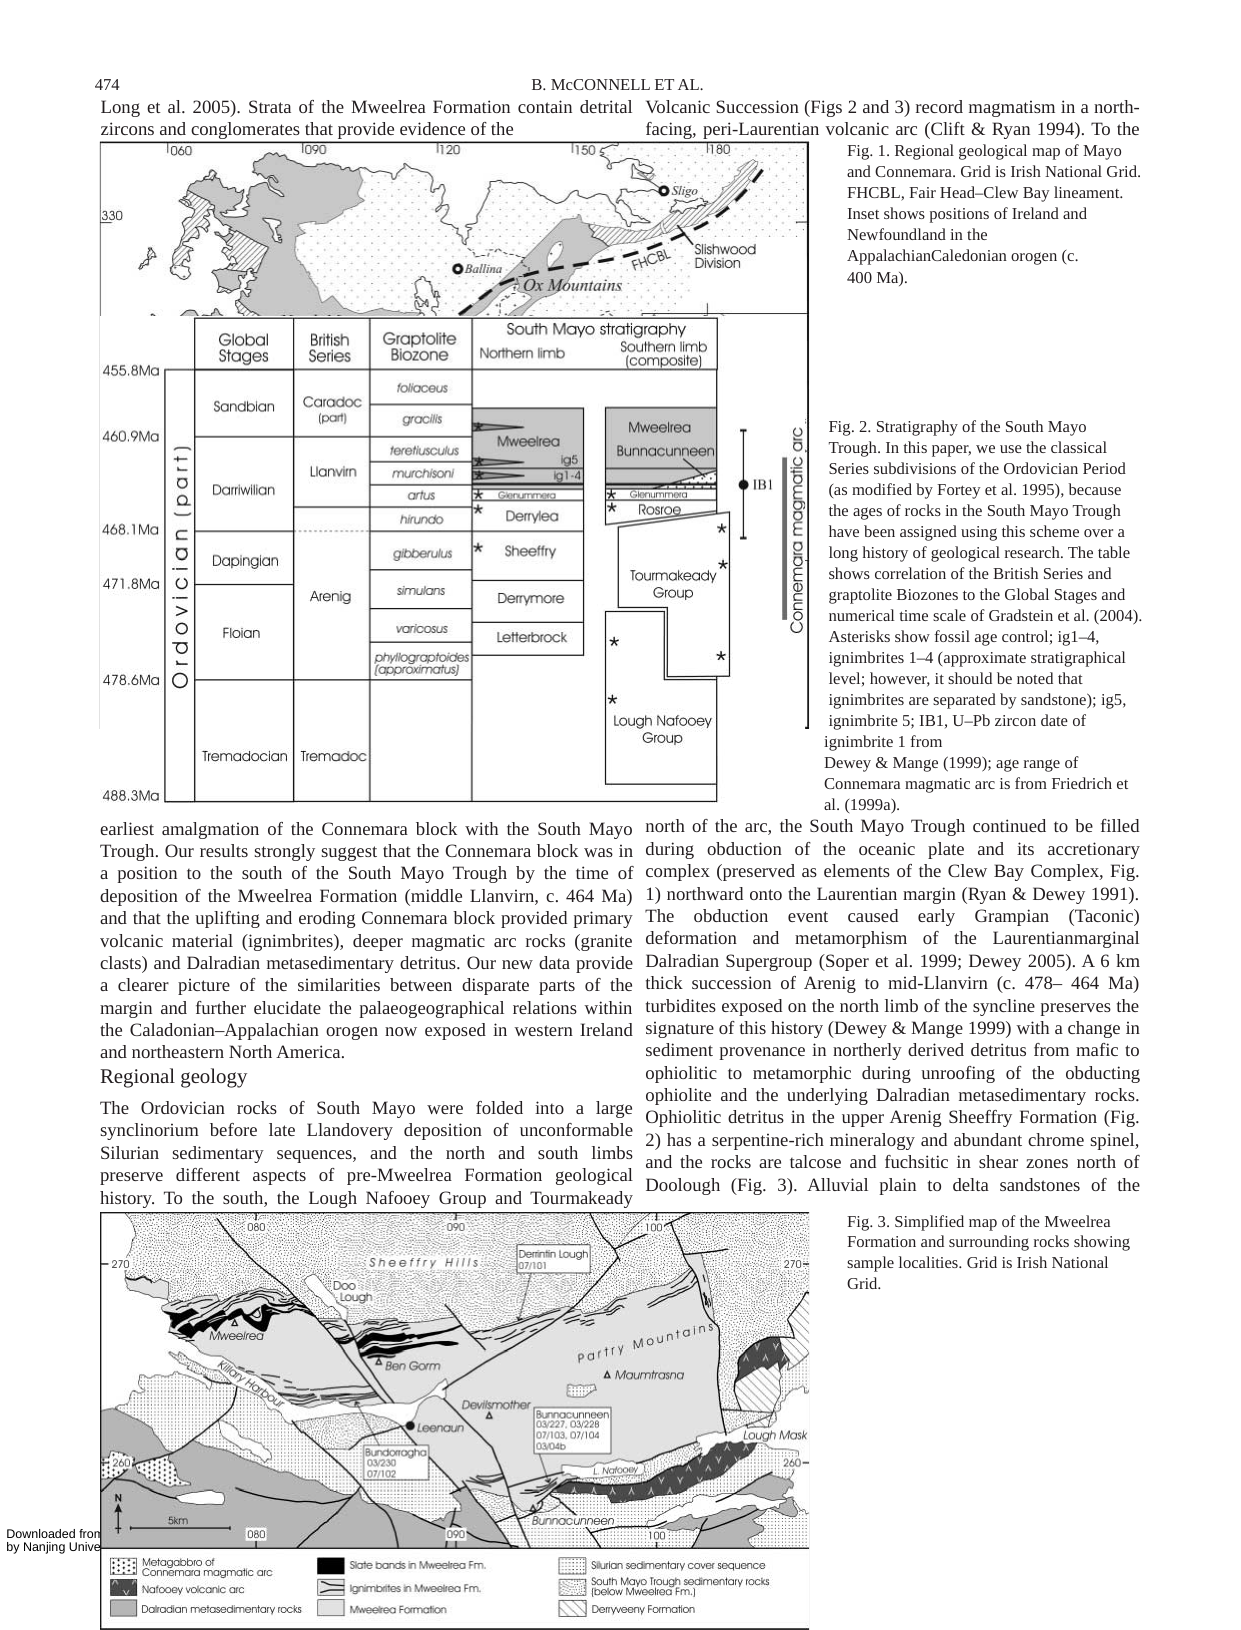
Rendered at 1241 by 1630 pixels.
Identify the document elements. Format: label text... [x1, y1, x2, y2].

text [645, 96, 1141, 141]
table_header Fig. 3. Simplified map of the Mweelrea Formation and surrounding rocks showing sample localities. Grid is Irish National Grid. [810, 1212, 1146, 1629]
table_header Fig. 1. Regional geological map of Mayo and Connemara. Grid is Irish National Grid. FHCBL, Fair Head–Clew Bay lineament. Inset shows positions of Ireland and Newfoundland in the AppalachianCaledonian orogen (c. 400 Ma). Fig. 2. Stratigraphy of the South Mayo Trough. In this paper, we use the classical Series subdivisions of the Ordovician Period (as modified by Fortey et al. 1995), because the ages of rocks in the South Mayo Trough have been assigned using this scheme over a long history of geological research. The table shows correlation of the British Series and graptolite Biozones to the Global Stages and numerical time scale of Gradstein et al. (2004). Asterisks show fossil age control; ig1–4, ignimbrites 1–4 (approximate stratigraphical level; however, it should be noted that ignimbrites are separated by sandstone); ig5, ignimbrite 5; IB1, U–Pb zircon date of ignimbrite 1 from Dewey & Mange (1999); age range of Connemara magmatic arc is from Friedrich et al. (1999a). [100, 141, 1146, 815]
text earliest amalgmation of the Connemara block with the South Mayo Trough. Our results strongly suggest that the Connemara block was in a position to the south of the South Mayo Trough by the time of deposition of the Mweelrea Formation (middle Llanvirn, c. 464 Ma) and that the uplifting and eroding Connemara block provided primary volcanic material (ignimbrites), deeper magmatic arc rocks (granite clasts) and Dalradian metasedimentary detritus. Our new data provide a clearer picture of the similarities between disparate parts of the margin and further elucidate the palaeogeographical relations within the Caladonian–Appalachian orogen now exposed in western Ireland and northeastern North America. [100, 815, 634, 1063]
picture [99, 141, 810, 803]
subtitle Regional geology [100, 1064, 595, 1088]
picture [99, 1211, 810, 1630]
